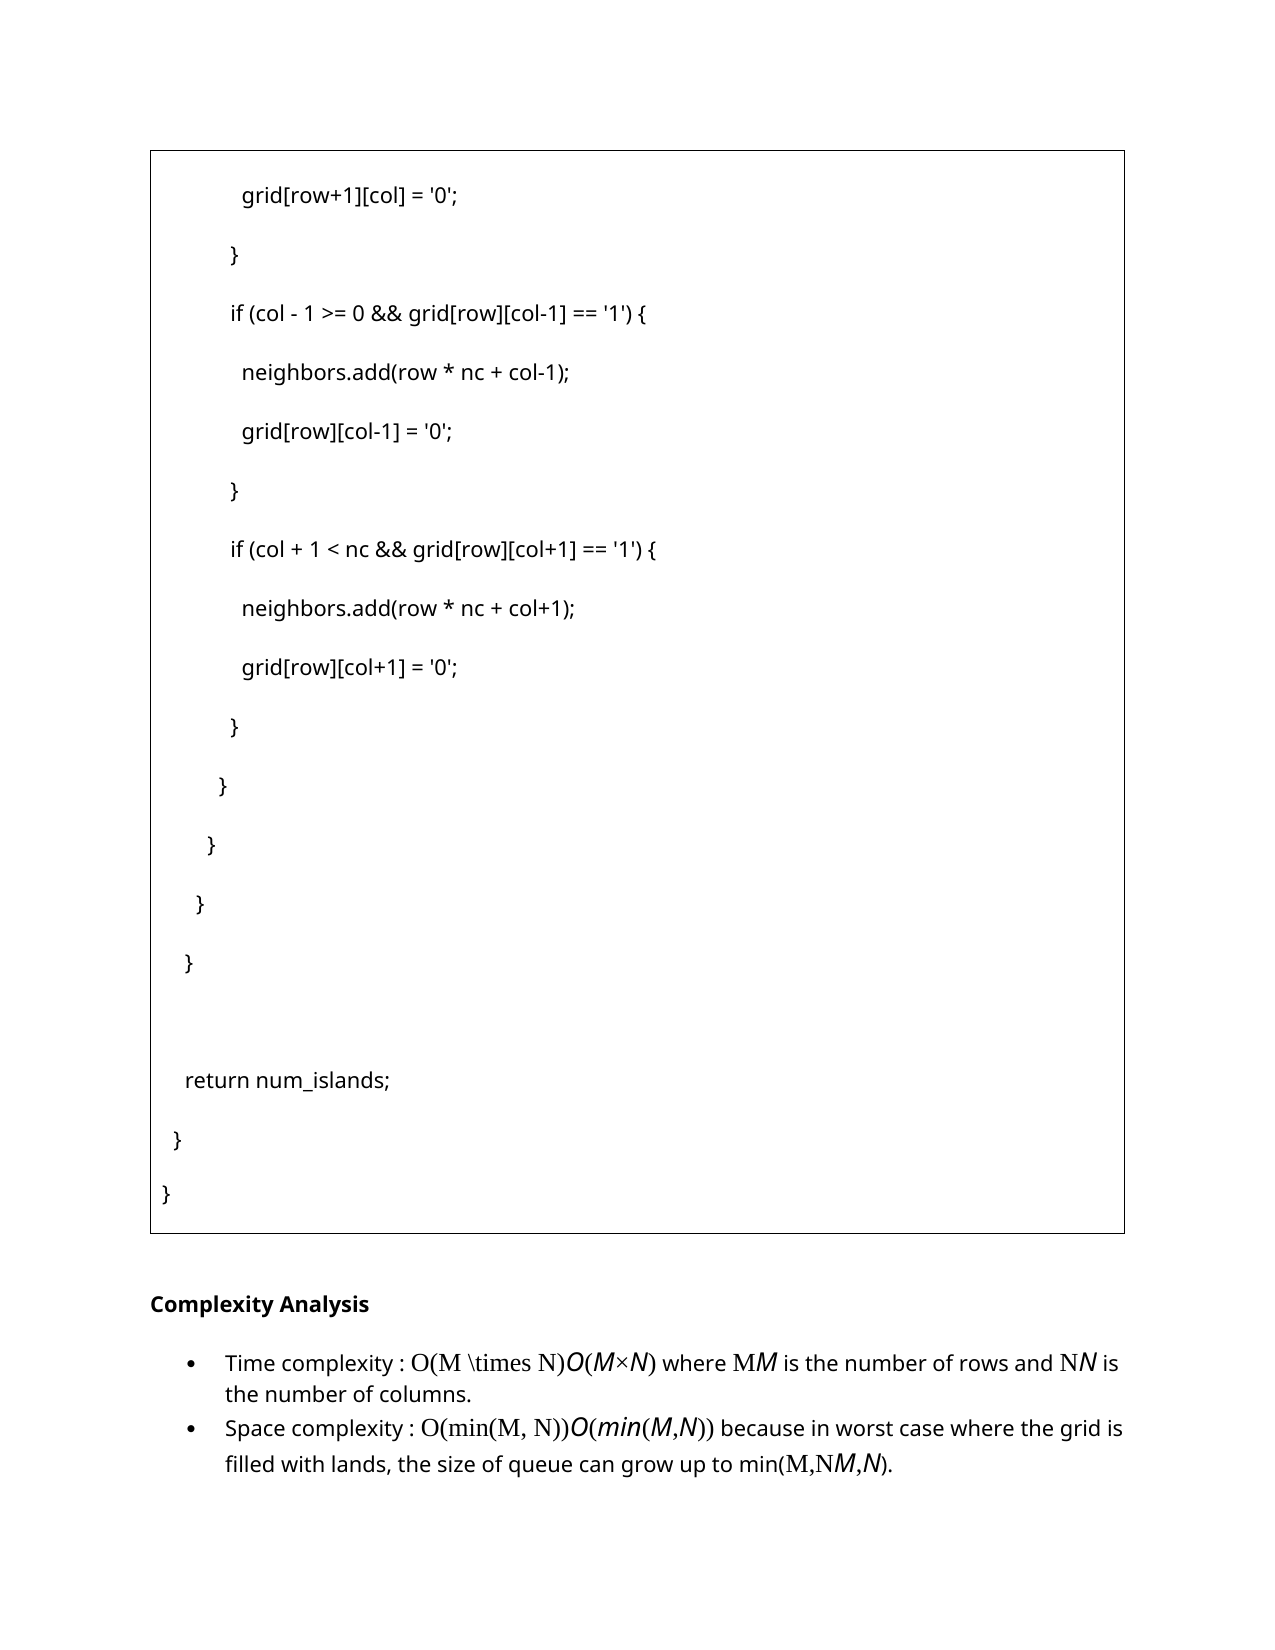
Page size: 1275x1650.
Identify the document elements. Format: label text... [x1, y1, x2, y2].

list Space complexity : O(min(M, N))O(min(M,N)) because in worst case where the grid is filled with lands, the size of queue can grow up to min(M,NM,N). [187, 1409, 1125, 1480]
list Time complexity : O(M \times N)O(M×N) where MM is the number of rows and NN is the number of columns. [187, 1344, 1125, 1409]
text Complexity Analysis [150, 1289, 1125, 1319]
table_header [151, 151, 1124, 1233]
